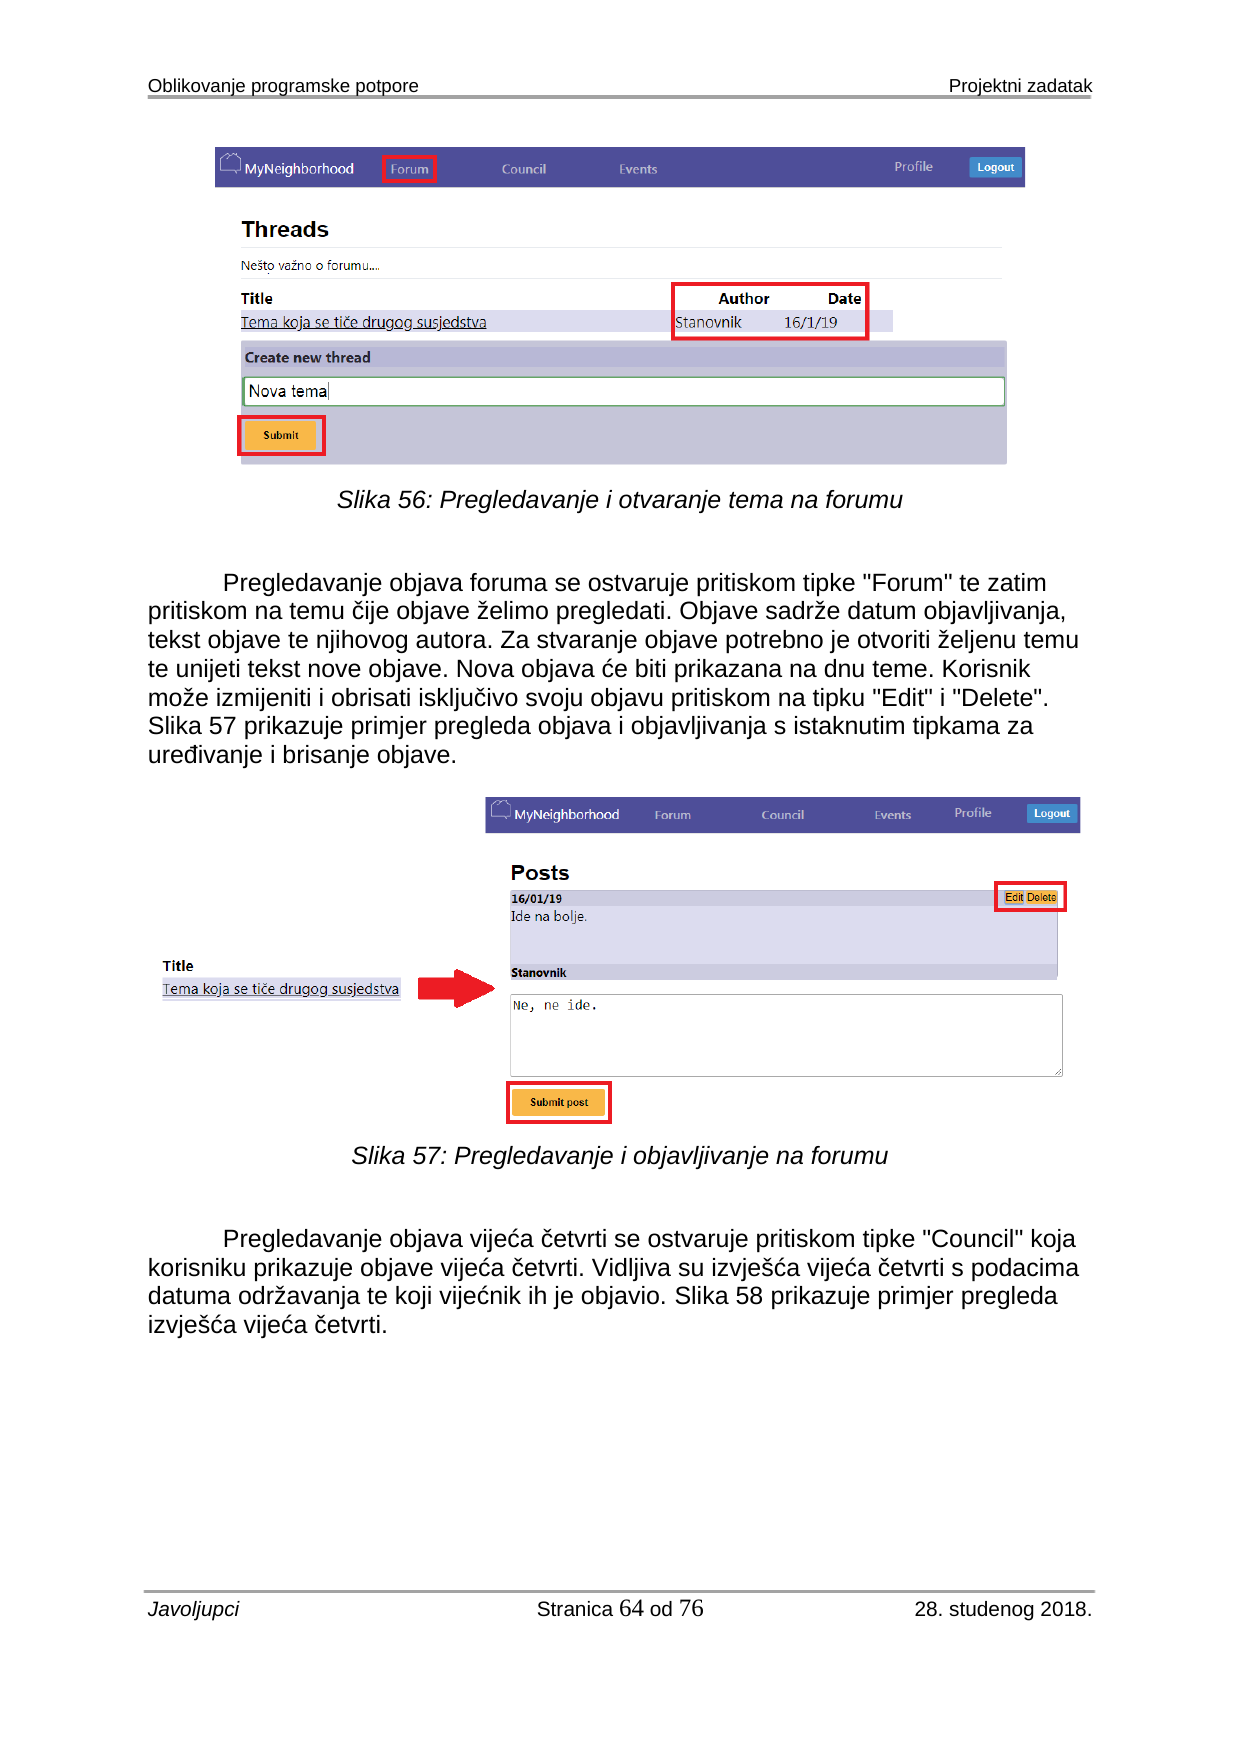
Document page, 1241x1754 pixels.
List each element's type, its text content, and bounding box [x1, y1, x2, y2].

picture [159, 797, 1081, 1129]
picture [215, 147, 1026, 473]
text Slika 57: Pregledavanje i objavljivanje na forumu [148, 1141, 1093, 1170]
picture [147, 95, 1092, 99]
text Slika 56: Pregledavanje i otvaranje tema na forumu [148, 485, 1093, 514]
text Pregledavanje objava foruma se ostvaruje pritiskom tipke "Forum" te zatim pritiskom na temu čije objave želimo pregledati. Objave sadrže datum objavljivanja, tekst objave te njihovog autora. Za stvaranje objave potrebno je otvoriti željenu temu te unijeti tekst nove objave. Nova objava će biti prikazana na dnu teme. Korisnik može izmijeniti i obrisati isključivo svoju objavu pritiskom na tipku "Edit" i "Delete". Slika 57 prikazuje primjer pregleda objava i objavljivanja s istaknutim tipkama za uređivanje i brisanje objave. [148, 568, 1093, 798]
text Pregledavanje objava vijeća četvrti se ostvaruje pritiskom tipke "Council" koja korisniku prikazuje objave vijeća četvrti. Vidljiva su izvješća vijeća četvrti s podacima datuma održavanja te koji vijećnik ih je objavio. Slika 58 prikazuje primjer pregleda izvješća vijeća četvrti. [148, 1224, 1093, 1339]
